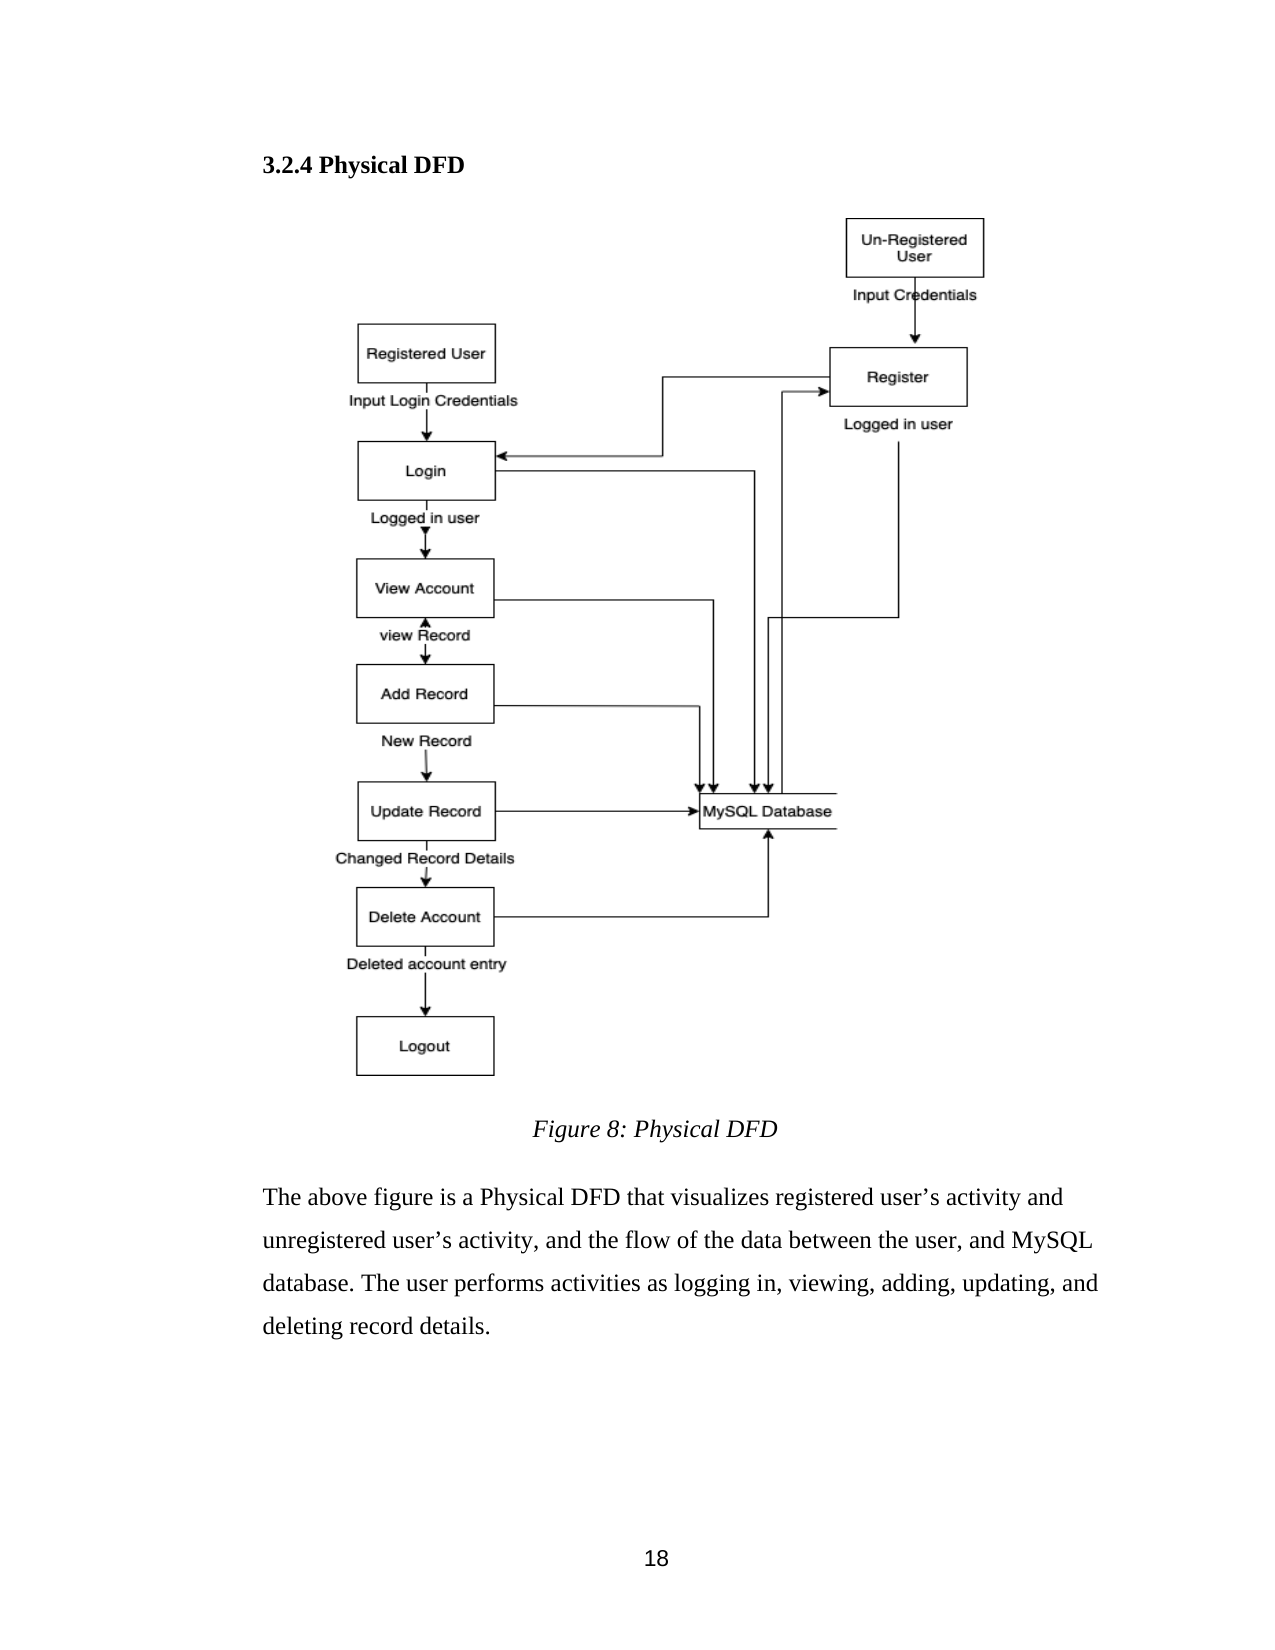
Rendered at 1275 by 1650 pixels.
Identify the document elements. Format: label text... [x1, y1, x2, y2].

picture [322, 218, 990, 1076]
text Figure 8: Physical DFD [187, 1114, 1125, 1143]
subtitle 3.2.4 Physical DFD [187, 150, 1125, 179]
text The above figure is a Physical DFD that visualizes registered user’s activity and unregistered user’s activity, and the flow of the data between the user, and MySQL database. The user performs activities as logging in, viewing, adding, updating, and deleting record details. [262, 1182, 1125, 1340]
